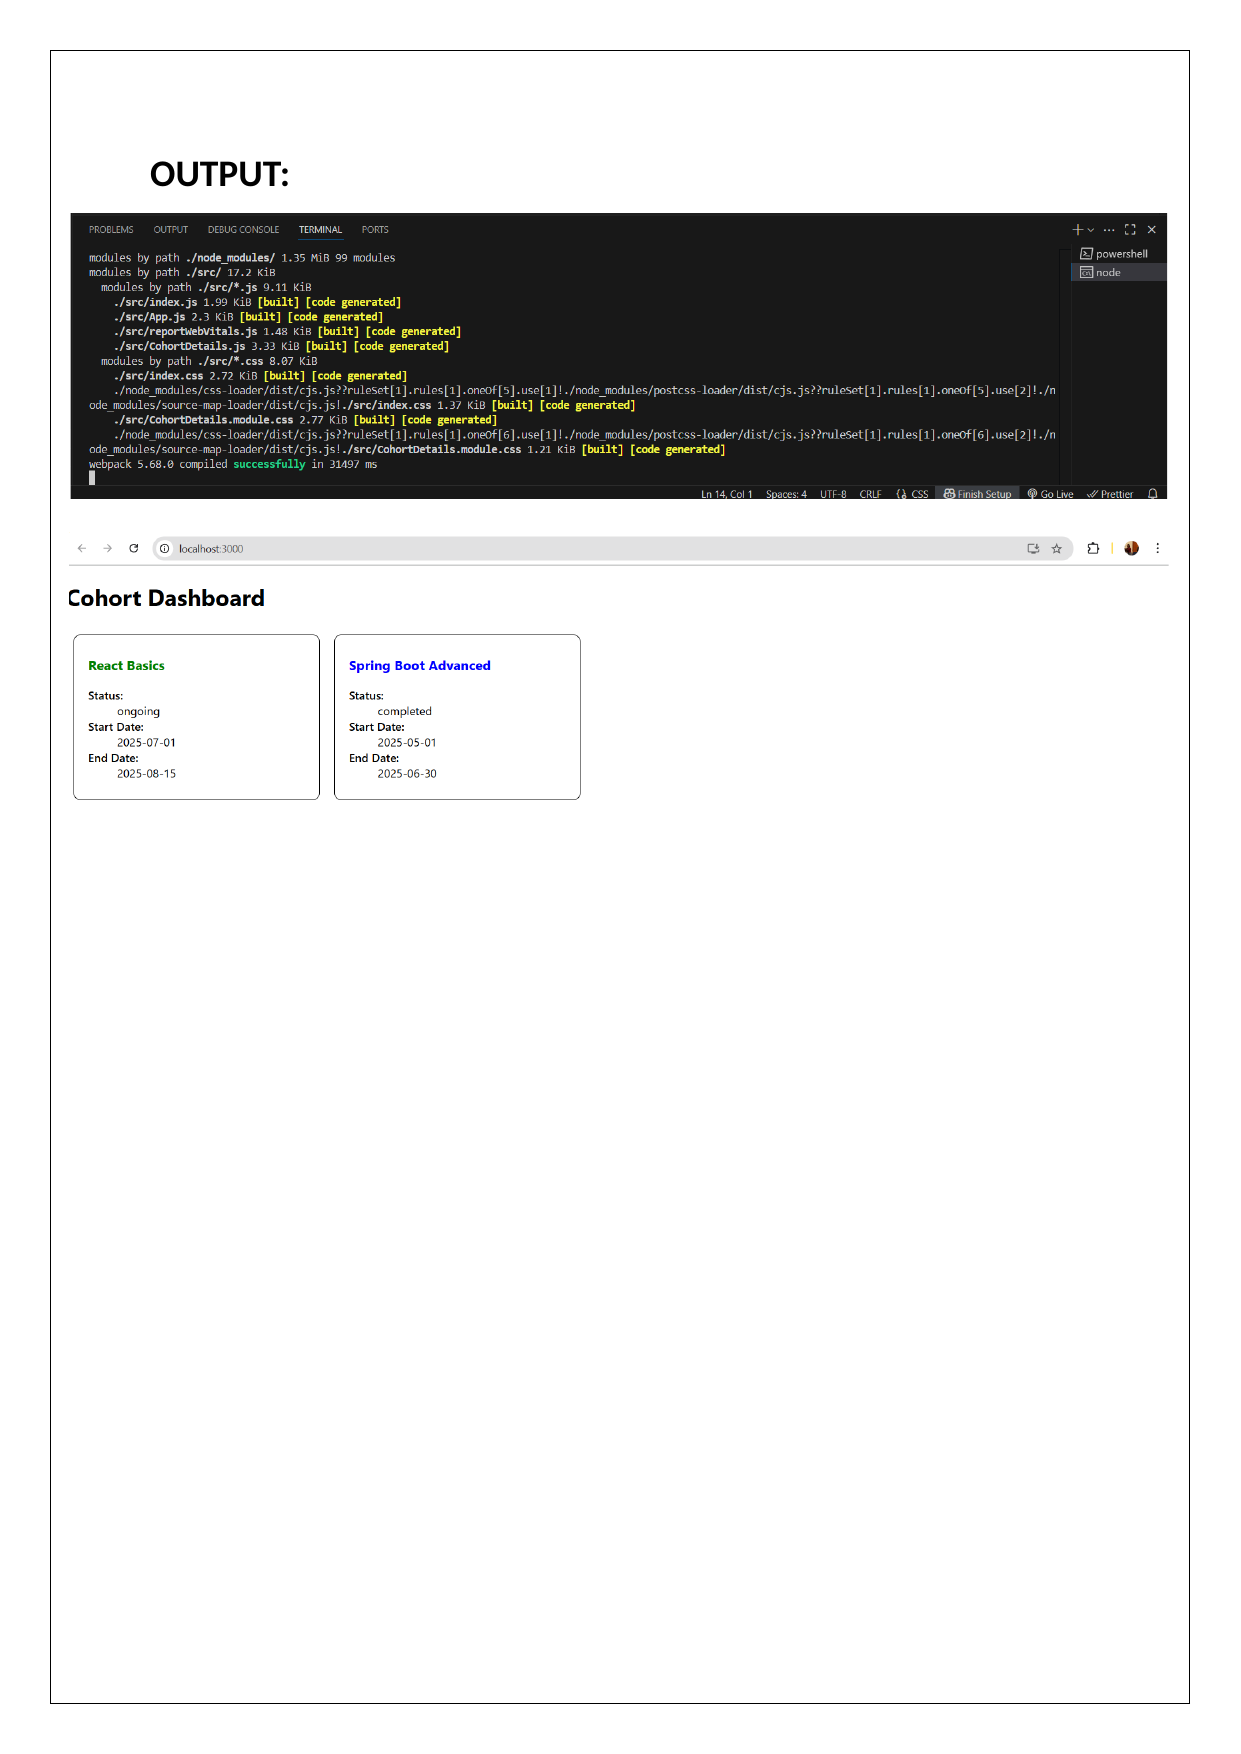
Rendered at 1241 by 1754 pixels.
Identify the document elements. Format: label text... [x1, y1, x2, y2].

text OUTPUT: [150, 150, 1090, 196]
picture [68, 532, 1168, 861]
picture [70, 213, 1166, 498]
